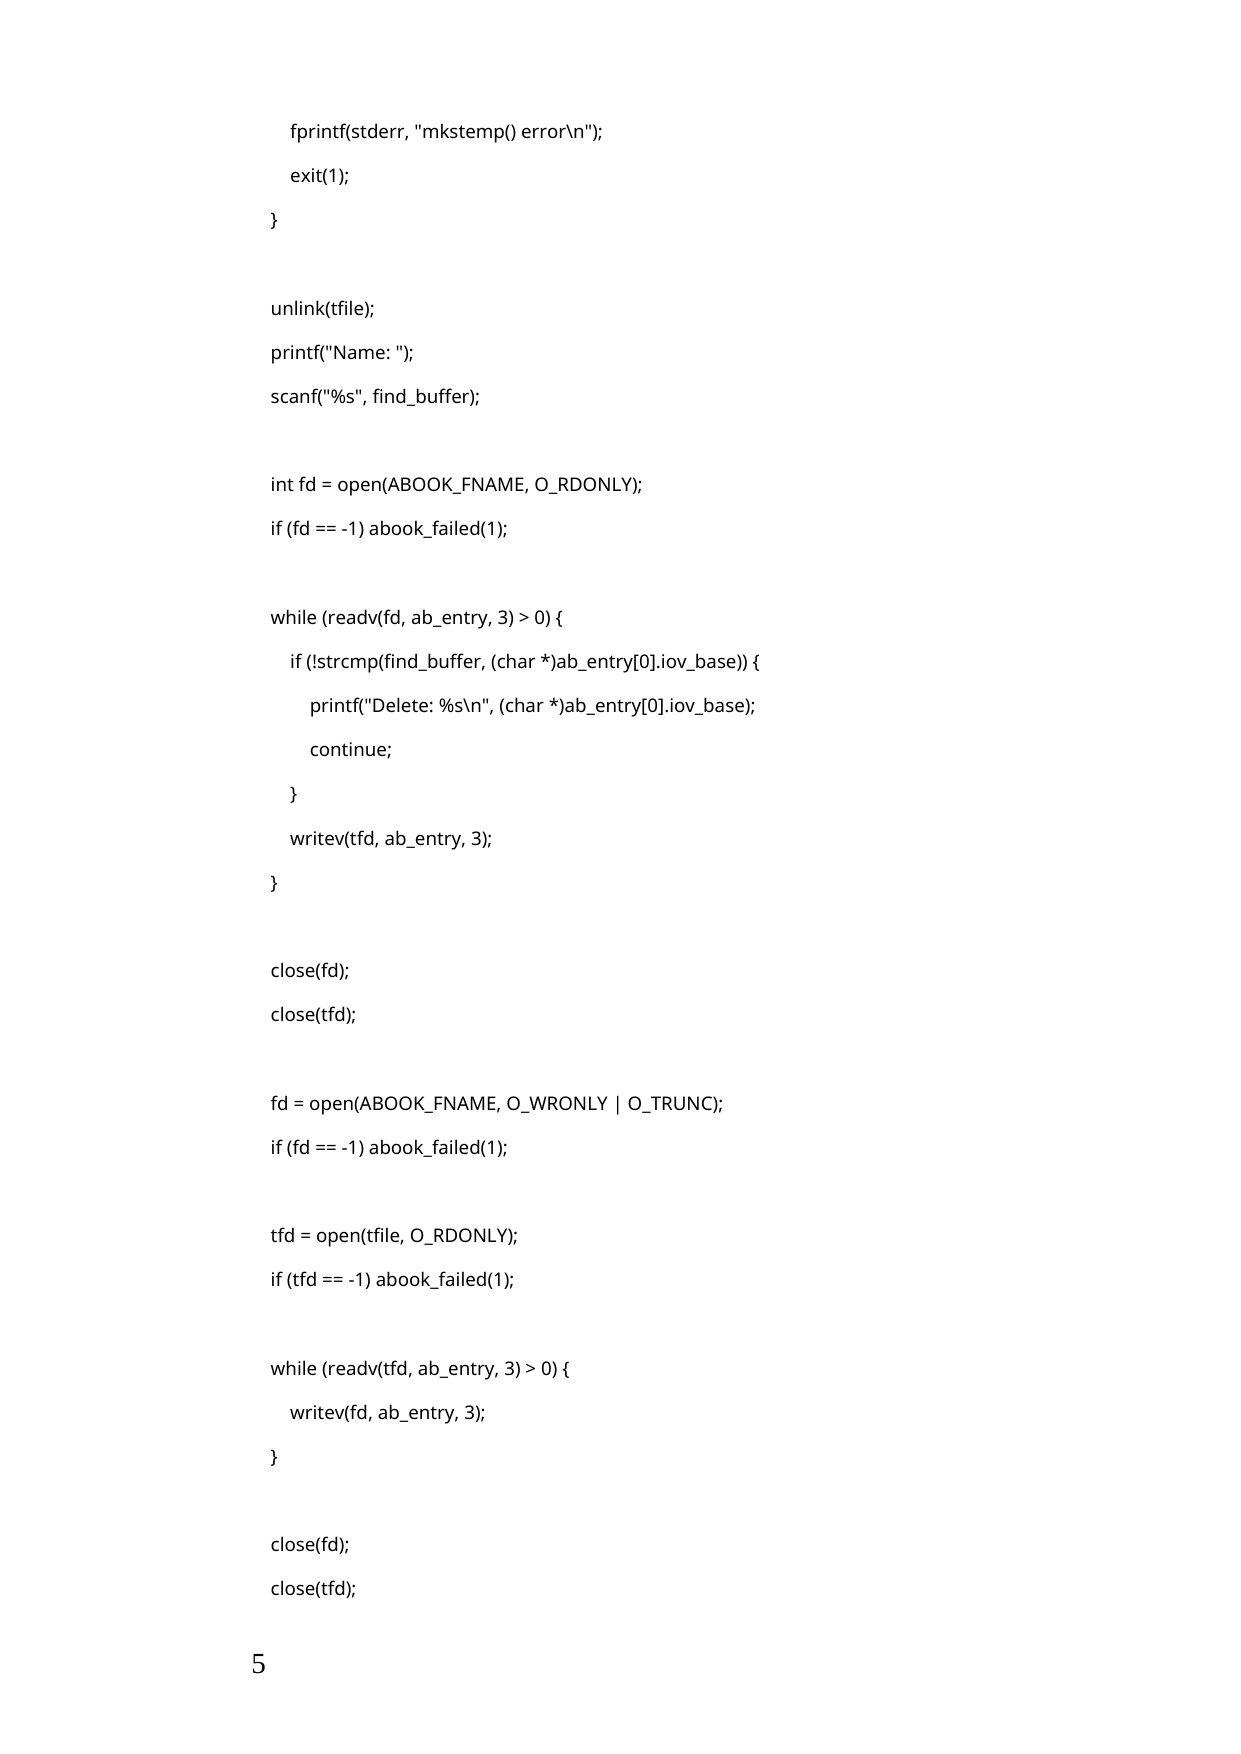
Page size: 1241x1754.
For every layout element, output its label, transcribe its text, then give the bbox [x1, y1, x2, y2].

text close(fd); [177, 957, 1152, 983]
text scanf("%s", find_buffer); [177, 383, 1152, 409]
text printf("Name: "); [177, 339, 1152, 364]
text continue; [177, 736, 1152, 762]
text unlink(tfile); [177, 295, 1152, 320]
text int fd = open(ABOOK_FNAME, O_RDONLY); [177, 471, 1152, 497]
text } [177, 206, 1152, 232]
text writev(tfd, ab_entry, 3); [177, 825, 1152, 850]
text } [177, 1443, 1152, 1469]
text if (fd == -1) abook_failed(1); [177, 516, 1152, 541]
text writev(fd, ab_entry, 3); [177, 1399, 1152, 1424]
text printf("Delete: %s\n", (char *)ab_entry[0].iov_base); [177, 692, 1152, 718]
text close(tfd); [177, 1001, 1152, 1027]
text close(tfd); [177, 1576, 1152, 1601]
text } [177, 869, 1152, 894]
text if (tfd == -1) abook_failed(1); [177, 1266, 1152, 1292]
text fprintf(stderr, "mkstemp() error\n"); [177, 118, 1152, 144]
text } [177, 781, 1152, 806]
text while (readv(tfd, ab_entry, 3) > 0) { [177, 1355, 1152, 1380]
text exit(1); [177, 162, 1152, 188]
text fd = open(ABOOK_FNAME, O_WRONLY | O_TRUNC); [177, 1090, 1152, 1115]
text close(fd); [177, 1531, 1152, 1557]
text if (!strcmp(find_buffer, (char *)ab_entry[0].iov_base)) { [177, 648, 1152, 674]
text tfd = open(tfile, O_RDONLY); [177, 1222, 1152, 1248]
text if (fd == -1) abook_failed(1); [177, 1134, 1152, 1159]
text while (readv(fd, ab_entry, 3) > 0) { [177, 604, 1152, 629]
